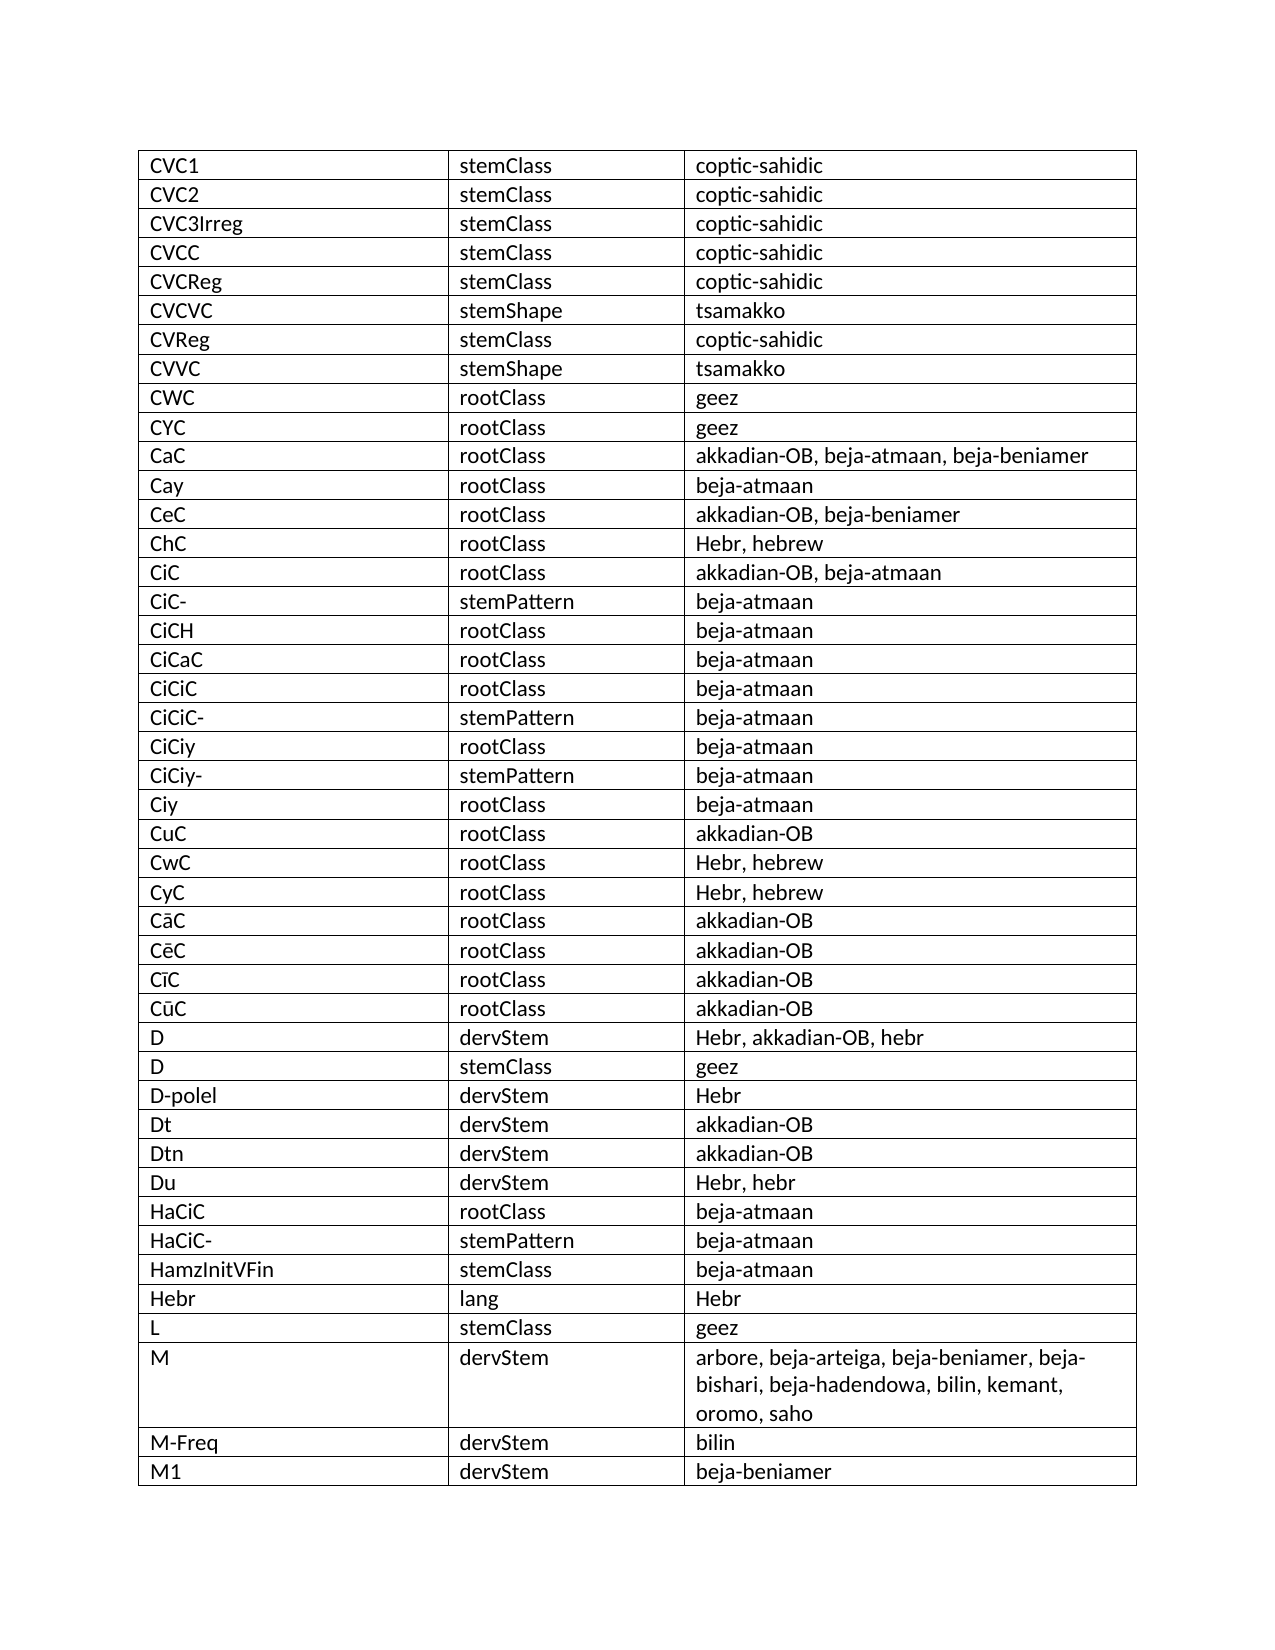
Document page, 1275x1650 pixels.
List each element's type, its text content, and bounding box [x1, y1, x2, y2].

table_cell dervStem [449, 1110, 684, 1138]
table_cell rootClass [449, 1197, 684, 1225]
table_cell rootClass [449, 529, 684, 557]
table_cell L [139, 1314, 448, 1342]
table_cell rootClass [449, 965, 684, 993]
table_cell dervStem [449, 1168, 684, 1196]
table_cell akkadian-OB, beja-beniamer [685, 500, 1136, 528]
table_cell ChC [139, 529, 448, 557]
table_cell CVCReg [139, 267, 448, 295]
table_cell beja-atmaan [685, 1226, 1136, 1254]
table_cell stemClass [449, 325, 684, 353]
table_cell D-polel [139, 1081, 448, 1109]
table_cell beja-atmaan [685, 703, 1136, 731]
table_cell coptic-sahidic [685, 325, 1136, 353]
table_cell Hebr, hebrew [685, 878, 1136, 906]
table_cell CiCaC [139, 645, 448, 673]
table_cell stemClass [449, 1052, 684, 1080]
table_cell M [139, 1343, 448, 1427]
table_cell stemClass [449, 209, 684, 237]
table_cell rootClass [449, 558, 684, 586]
table_cell CwC [139, 849, 448, 877]
table_cell Du [139, 1168, 448, 1196]
table_cell geez [685, 413, 1136, 441]
table_cell dervStem [449, 1139, 684, 1167]
table_cell HamzInitVFin [139, 1255, 448, 1283]
table_cell dervStem [449, 1428, 684, 1456]
table_cell rootClass [449, 878, 684, 906]
table_cell CiCH [139, 616, 448, 644]
table_cell rootClass [449, 384, 684, 412]
table_cell rootClass [449, 616, 684, 644]
table_cell akkadian-OB [685, 994, 1136, 1022]
table_cell stemClass [449, 1255, 684, 1283]
table_cell CVC3Irreg [139, 209, 448, 237]
table_cell rootClass [449, 790, 684, 818]
table_cell stemShape [449, 296, 684, 324]
table_cell stemClass [449, 180, 684, 208]
table_cell CVVC [139, 355, 448, 382]
table_cell dervStem [449, 1457, 684, 1485]
table_cell akkadian-OB [685, 1110, 1136, 1138]
table_cell Hebr, hebrew [685, 849, 1136, 877]
table_cell coptic-sahidic [685, 209, 1136, 237]
table_cell rootClass [449, 732, 684, 760]
table_cell HaCiC [139, 1197, 448, 1225]
table_cell akkadian-OB [685, 965, 1136, 993]
table_cell stemPattern [449, 1226, 684, 1254]
table_cell CāC [139, 907, 448, 935]
table_cell Hebr, hebrew [685, 529, 1136, 557]
table_cell stemPattern [449, 587, 684, 615]
table_cell dervStem [449, 1081, 684, 1109]
table_cell rootClass [449, 674, 684, 702]
table_cell beja-atmaan [685, 645, 1136, 673]
table_cell CyC [139, 878, 448, 906]
table_cell CuC [139, 820, 448, 847]
table_cell beja-atmaan [685, 471, 1136, 499]
table_cell beja-atmaan [685, 1197, 1136, 1225]
table_cell bilin [685, 1428, 1136, 1456]
table_cell rootClass [449, 994, 684, 1022]
table_cell CēC [139, 936, 448, 964]
table_cell CVC2 [139, 180, 448, 208]
table_cell stemClass [449, 1314, 684, 1342]
table_cell rootClass [449, 413, 684, 441]
table_cell akkadian-OB, beja-atmaan, beja-beniamer [685, 442, 1136, 470]
table_cell beja-atmaan [685, 1255, 1136, 1283]
table_cell arbore, beja-arteiga, beja-beniamer, beja-bishari, beja-hadendowa, bilin, kemant, oromo, saho [685, 1343, 1136, 1427]
table_cell CeC [139, 500, 448, 528]
table_cell rootClass [449, 500, 684, 528]
table_cell Hebr [685, 1285, 1136, 1312]
table_cell CūC [139, 994, 448, 1022]
table_cell D [139, 1052, 448, 1080]
table_cell rootClass [449, 907, 684, 935]
table_cell CVReg [139, 325, 448, 353]
table_cell CYC [139, 413, 448, 441]
table_cell CīC [139, 965, 448, 993]
table_cell tsamakko [685, 355, 1136, 382]
table_cell beja-atmaan [685, 732, 1136, 760]
table_cell Dt [139, 1110, 448, 1138]
table_cell akkadian-OB [685, 936, 1136, 964]
table_cell Hebr, akkadian-OB, hebr [685, 1023, 1136, 1051]
table_cell coptic-sahidic [685, 151, 1136, 179]
table_cell CiCiC [139, 674, 448, 702]
table_cell CWC [139, 384, 448, 412]
table_cell coptic-sahidic [685, 180, 1136, 208]
table_cell stemPattern [449, 703, 684, 731]
table_cell CVC1 [139, 151, 448, 179]
table_cell beja-atmaan [685, 674, 1136, 702]
table_cell geez [685, 1052, 1136, 1080]
table_cell beja-atmaan [685, 761, 1136, 789]
table_cell rootClass [449, 442, 684, 470]
table_cell Cay [139, 471, 448, 499]
table_cell stemClass [449, 151, 684, 179]
table_cell CVCC [139, 238, 448, 266]
table_cell CiC [139, 558, 448, 586]
table_cell beja-atmaan [685, 616, 1136, 644]
table_cell HaCiC- [139, 1226, 448, 1254]
table_cell CiCiy [139, 732, 448, 760]
table_cell M-Freq [139, 1428, 448, 1456]
table_cell Hebr [139, 1285, 448, 1312]
table_cell CaC [139, 442, 448, 470]
table_cell CiCiC- [139, 703, 448, 731]
table_cell stemClass [449, 267, 684, 295]
table_cell beja-beniamer [685, 1457, 1136, 1485]
table_cell rootClass [449, 849, 684, 877]
table_cell akkadian-OB [685, 820, 1136, 847]
table_cell CiCiy- [139, 761, 448, 789]
table_cell dervStem [449, 1023, 684, 1051]
table_cell geez [685, 384, 1136, 412]
table_cell CVCVC [139, 296, 448, 324]
table_cell coptic-sahidic [685, 238, 1136, 266]
table_cell Hebr [685, 1081, 1136, 1109]
table_cell akkadian-OB [685, 1139, 1136, 1167]
table_cell stemShape [449, 355, 684, 382]
table_cell coptic-sahidic [685, 267, 1136, 295]
table_cell beja-atmaan [685, 587, 1136, 615]
table_cell akkadian-OB [685, 907, 1136, 935]
table_cell lang [449, 1285, 684, 1312]
table_cell rootClass [449, 820, 684, 847]
table_cell stemPattern [449, 761, 684, 789]
table_cell D [139, 1023, 448, 1051]
table_cell CiC- [139, 587, 448, 615]
table_cell M1 [139, 1457, 448, 1485]
table_cell Ciy [139, 790, 448, 818]
table_cell dervStem [449, 1343, 684, 1427]
table_cell rootClass [449, 936, 684, 964]
table_cell akkadian-OB, beja-atmaan [685, 558, 1136, 586]
table_cell stemClass [449, 238, 684, 266]
table_cell rootClass [449, 645, 684, 673]
table_cell rootClass [449, 471, 684, 499]
table_cell tsamakko [685, 296, 1136, 324]
table_cell Hebr, hebr [685, 1168, 1136, 1196]
table_cell beja-atmaan [685, 790, 1136, 818]
table_cell Dtn [139, 1139, 448, 1167]
table_cell geez [685, 1314, 1136, 1342]
